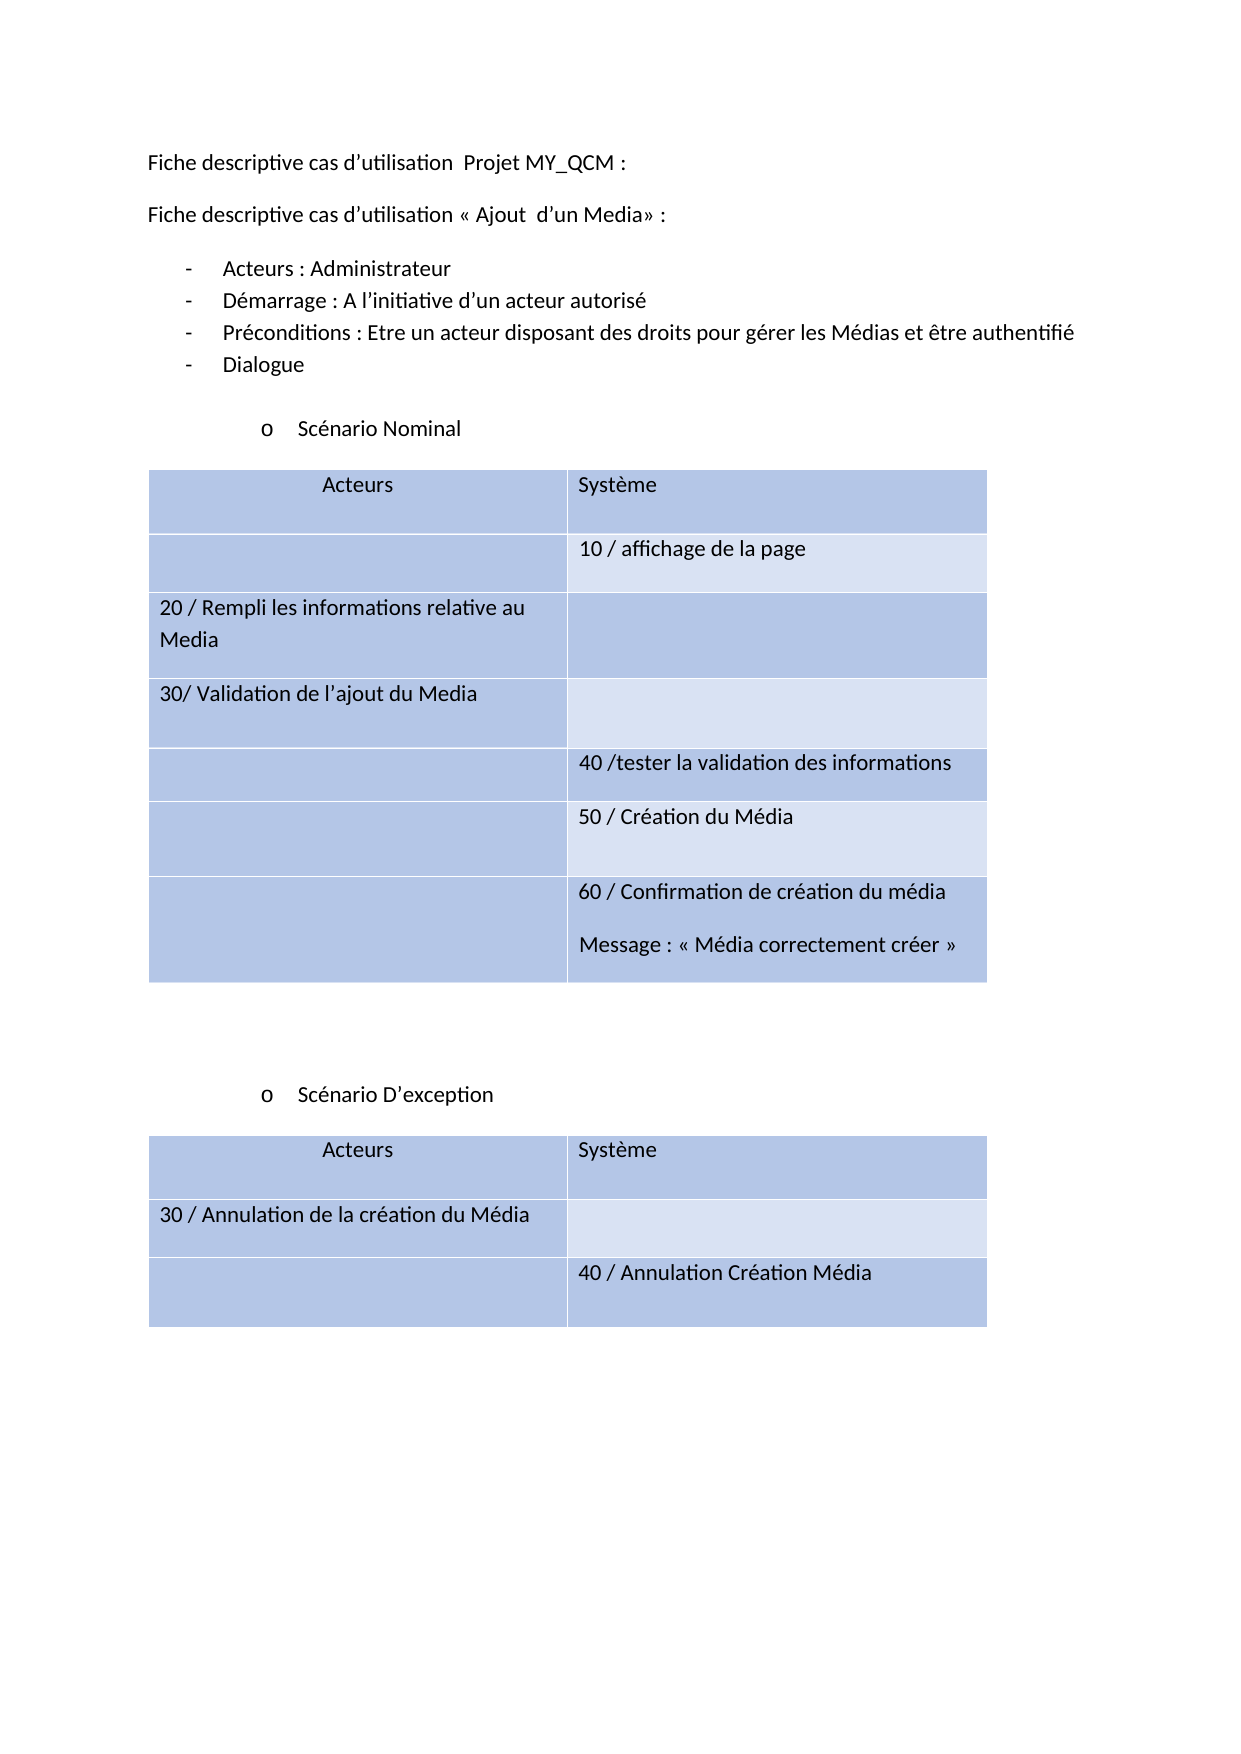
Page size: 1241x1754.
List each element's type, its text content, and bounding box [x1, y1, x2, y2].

text Fiche descriptive cas d’utilisation Projet MY_QCM : [148, 148, 1093, 176]
list Scénario D’exception [260, 1080, 1093, 1109]
table_cell 50 / Création du Média [568, 802, 987, 876]
text Fiche descriptive cas d’utilisation « Ajout d’un Media» : [148, 201, 1093, 229]
table_cell 30 / Annulation de la création du Média [149, 1200, 567, 1257]
list Scénario Nominal [260, 414, 1093, 444]
list Préconditions : Etre un acteur disposant des droits pour gérer les Médias et être authentifié [185, 318, 1093, 346]
table_cell [568, 1200, 987, 1257]
list Démarrage : A l’initiative d’un acteur autorisé [185, 286, 1093, 314]
table_header Acteurs [149, 470, 567, 533]
table_cell [568, 679, 987, 747]
table_cell [568, 593, 987, 678]
table_cell 10 / affichage de la page [568, 535, 987, 592]
list Dialogue [185, 350, 1093, 378]
table_cell 40 /tester la validation des informations [568, 749, 987, 801]
table_cell 30/ Validation de l’ajout du Media [149, 679, 567, 747]
table_cell [149, 535, 567, 592]
table_header Acteurs [149, 1136, 567, 1199]
table_cell [149, 802, 567, 876]
table_header Système [568, 470, 987, 533]
list Acteurs : Administrateur [185, 254, 1093, 282]
table_cell 60 / Confirmation de création du média Message : « Média correctement créer » [568, 877, 987, 982]
table_cell [149, 877, 567, 982]
table_header Système [568, 1136, 987, 1199]
table_cell 40 / Annulation Création Média [568, 1258, 987, 1327]
table_cell [149, 1258, 567, 1327]
table_cell [149, 749, 567, 801]
table_cell 20 / Rempli les informations relative au Media [149, 593, 567, 678]
